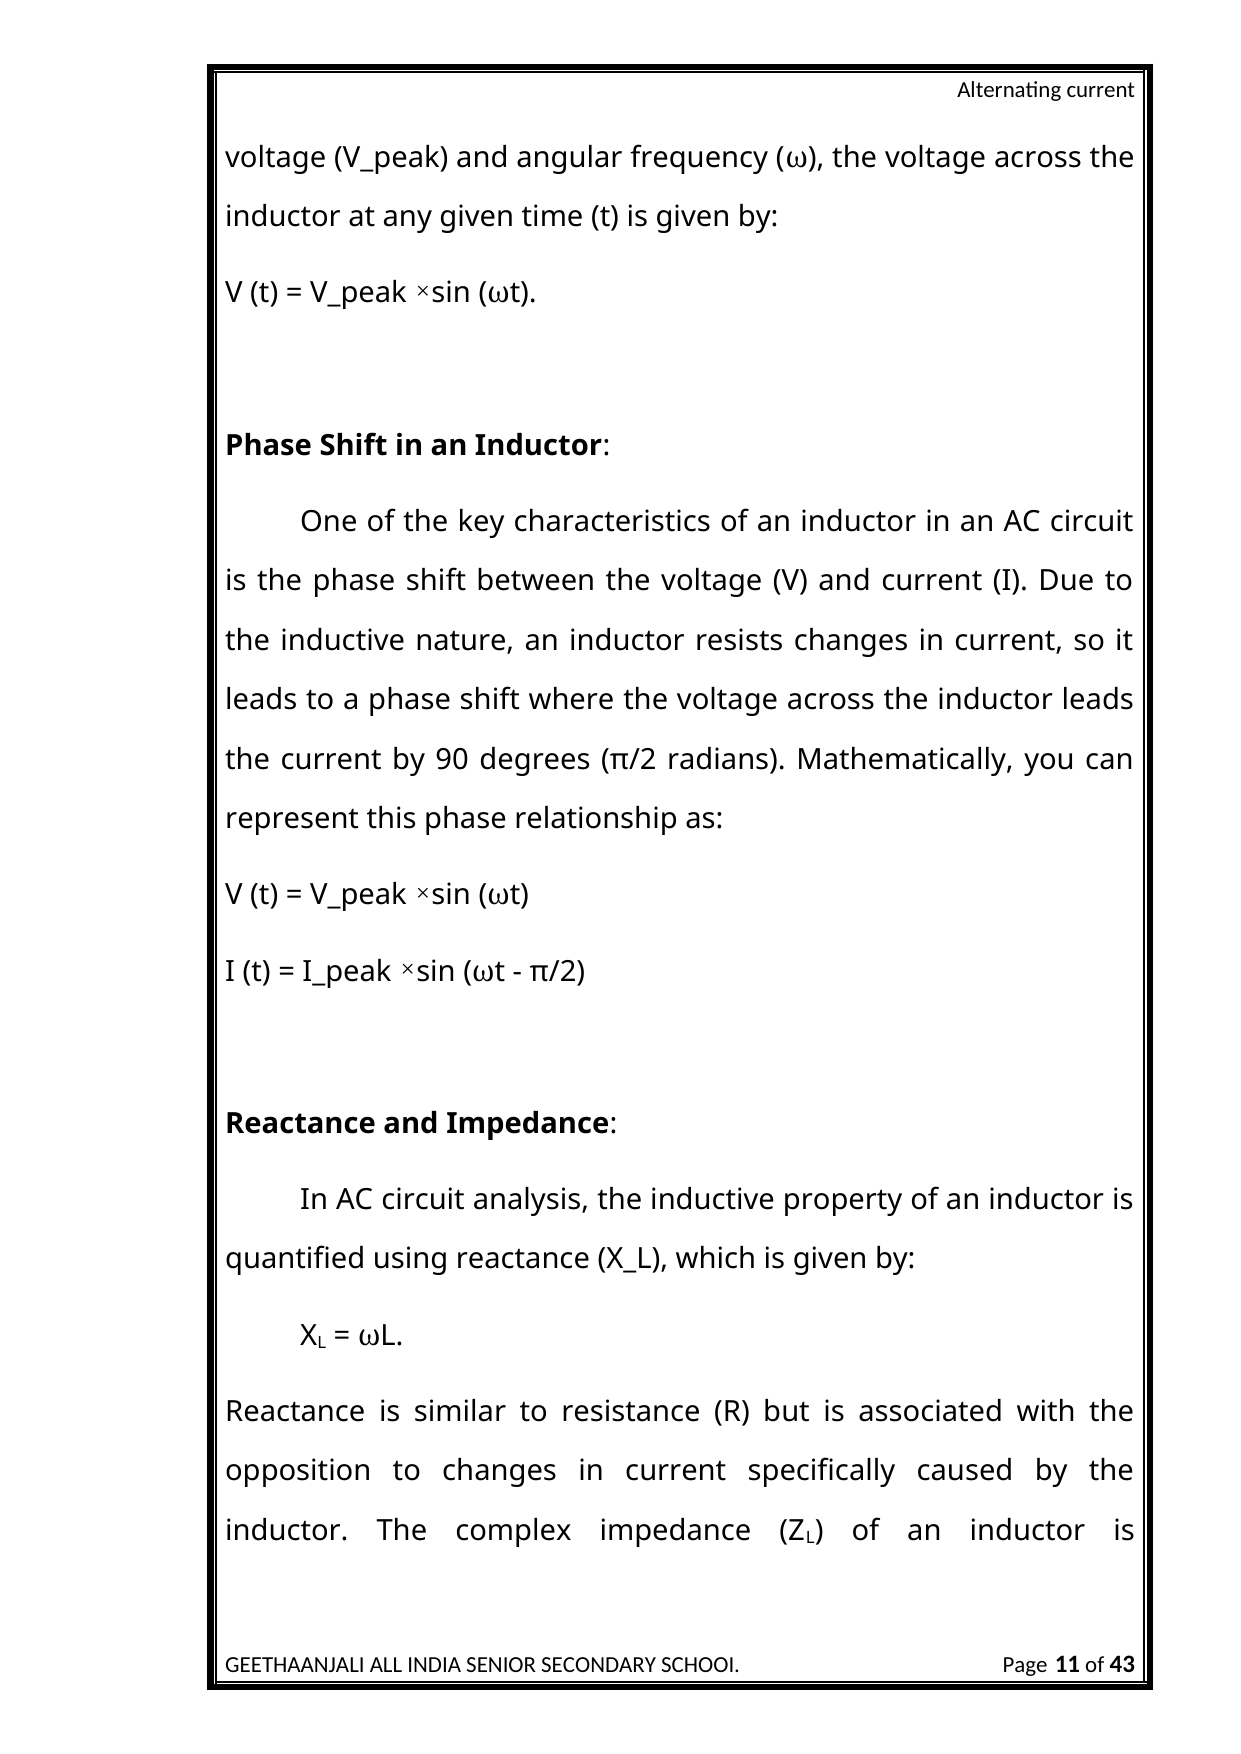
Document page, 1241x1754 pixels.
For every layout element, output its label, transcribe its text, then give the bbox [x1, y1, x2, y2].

text Phase Shift in an Inductor: [225, 424, 1135, 464]
text One of the key characteristics of an inductor in an AC circuit is the phase shift between the voltage (V) and current (I). Due to the inductive nature, an inductor resists changes in current, so it leads to a phase shift where the voltage across the inductor leads the current by 90 degrees (π/2 radians). Mathematically, you can represent this phase relationship as: [225, 500, 1135, 837]
text Reactance and Impedance: [225, 1102, 1135, 1142]
text XL = ωL. [225, 1314, 1135, 1353]
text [225, 136, 1135, 235]
text V (t) = V_peak sin (ωt) [225, 874, 1135, 913]
text In AC circuit analysis, the inductive property of an inductor is quantified using reactance (X_L), which is given by: [225, 1178, 1135, 1277]
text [225, 1390, 1135, 1549]
text I (t) = I_peak sin (ωt - π/2) [225, 950, 1135, 989]
text V (t) = V_peak sin (ωt). [225, 272, 1135, 311]
